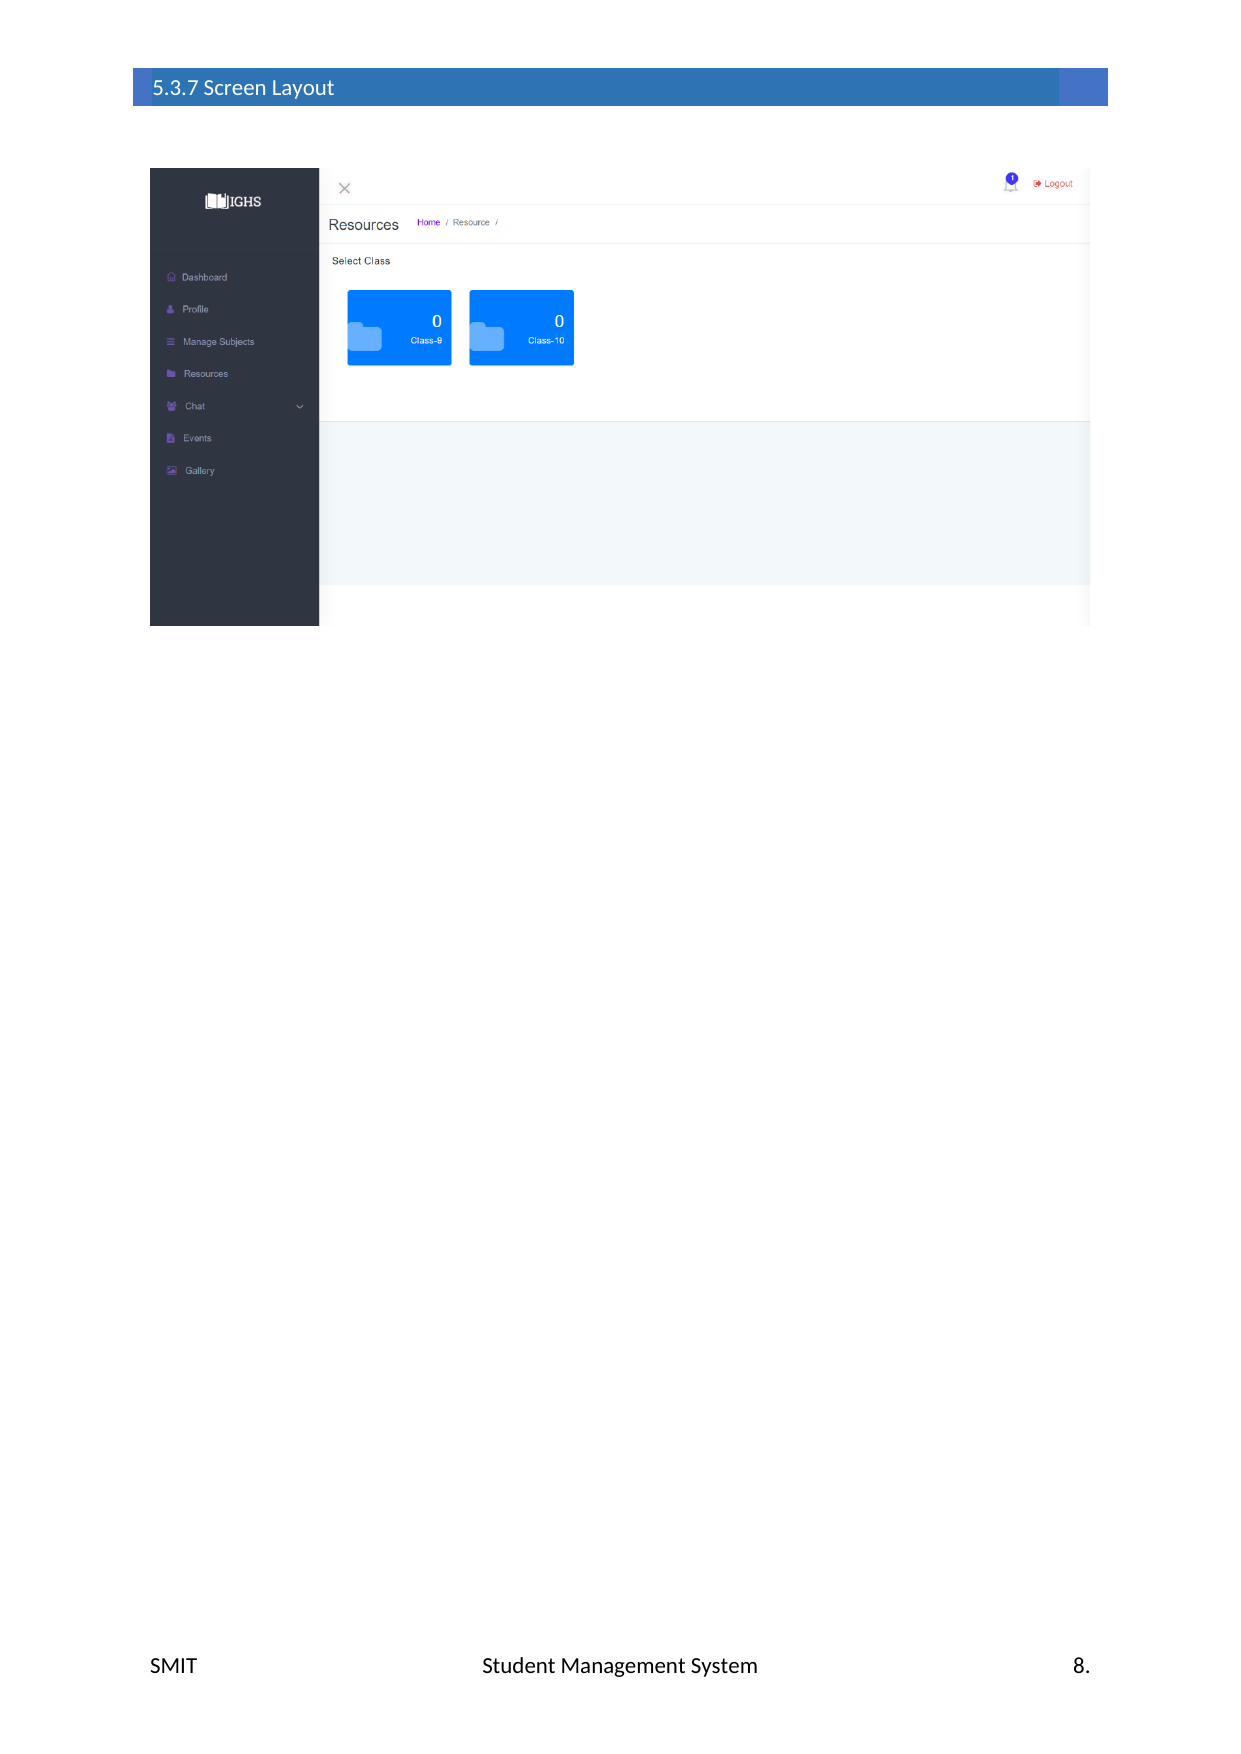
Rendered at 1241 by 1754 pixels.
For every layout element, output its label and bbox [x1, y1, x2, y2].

picture [150, 168, 1091, 626]
